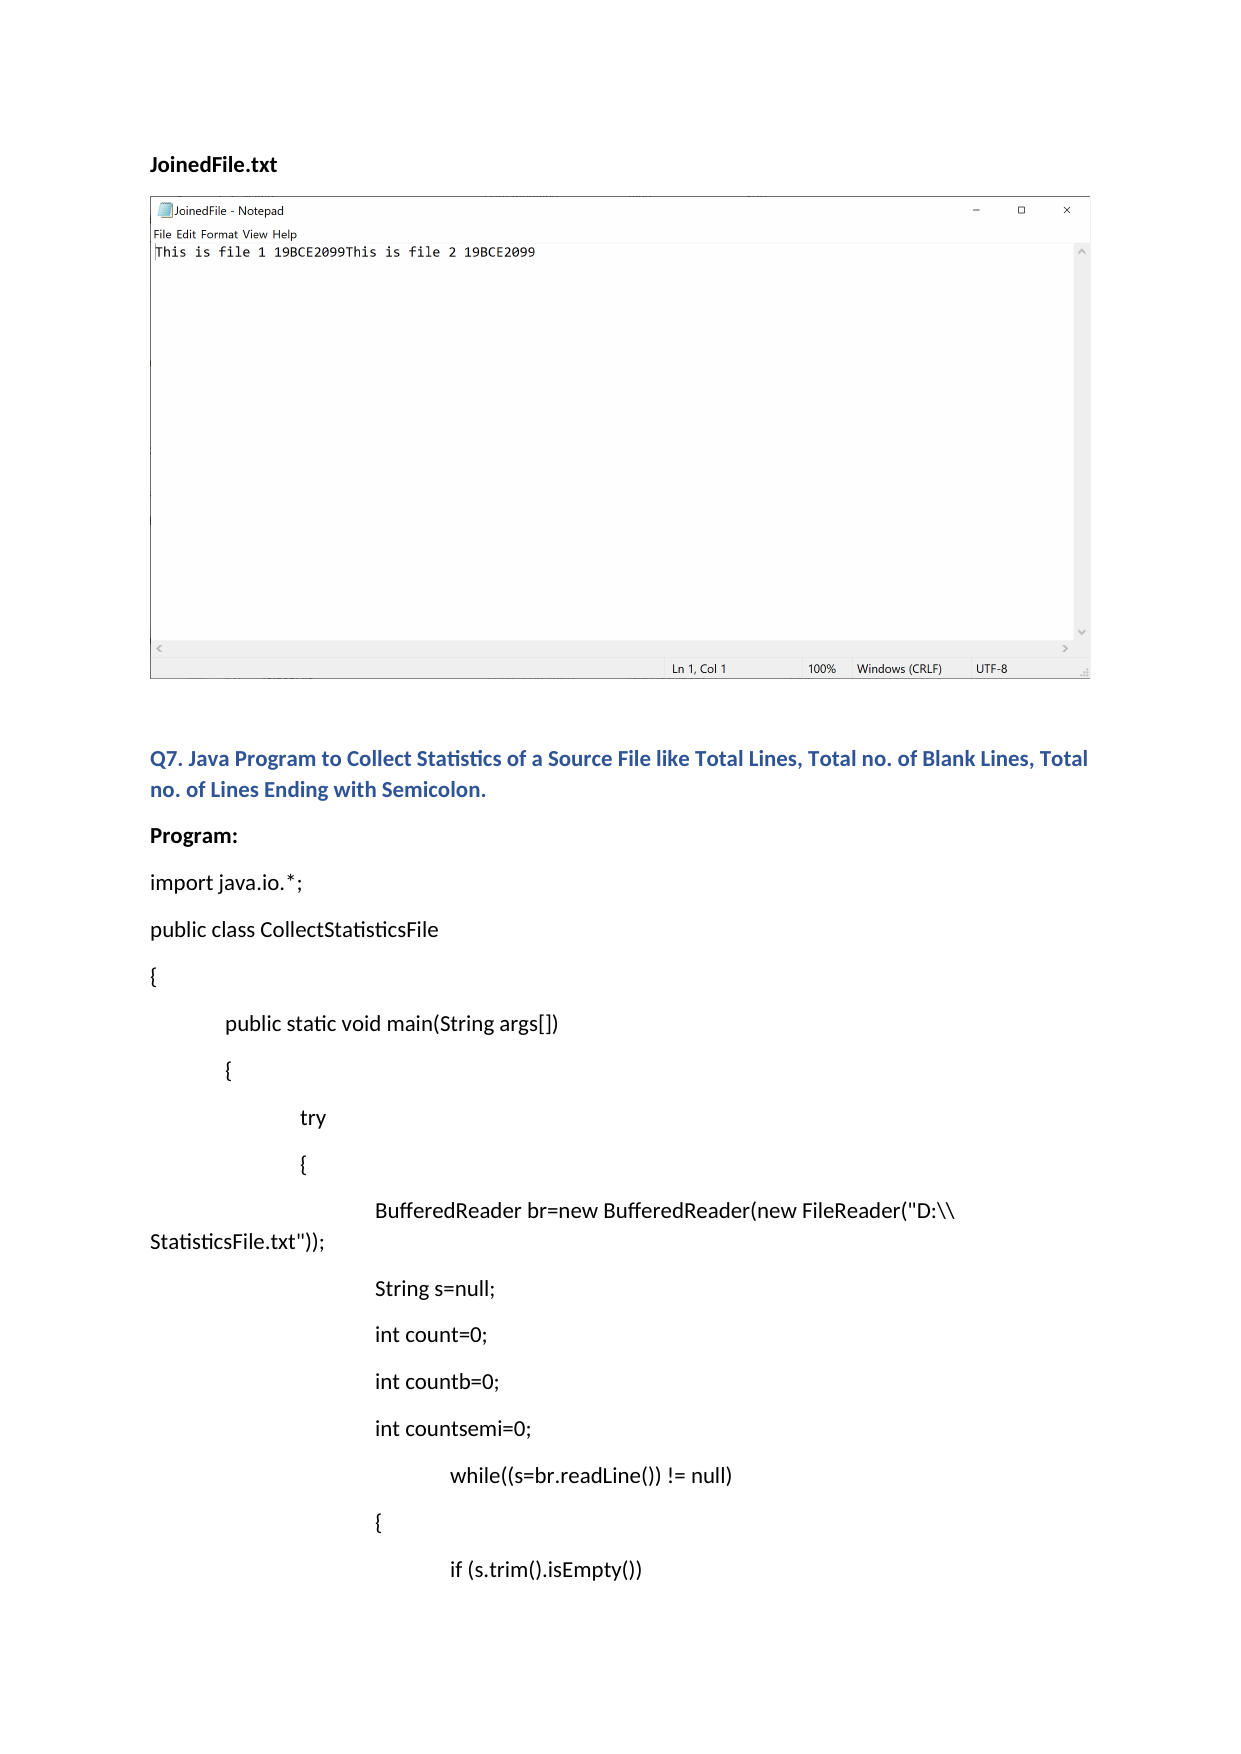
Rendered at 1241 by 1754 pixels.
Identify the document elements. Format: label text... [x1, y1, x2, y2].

text BufferedReader br=new BufferedReader(new FileReader("D:\\StatisticsFile.txt")); [150, 1197, 1090, 1255]
text while((s=br.readLine()) != null) [150, 1461, 1090, 1489]
text if (s.trim().isEmpty()) [150, 1555, 1090, 1583]
text int count=0; [150, 1321, 1090, 1349]
text JoinedFile.txt [150, 150, 1090, 178]
text public static void main(String args[]) [150, 1009, 1090, 1037]
text Program: [150, 822, 1090, 850]
text { [150, 1150, 1090, 1178]
text public class CollectStatisticsFile [150, 915, 1090, 943]
text { [150, 1508, 1090, 1536]
picture [150, 196, 1091, 679]
text Q7. Java Program to Collect Statistics of a Source File like Total Lines, Total no. of Blank Lines, Total no. of Lines Ending with Semicolon. [150, 744, 1090, 803]
text int countsemi=0; [150, 1414, 1090, 1442]
text import java.io.*; [150, 868, 1090, 897]
text try [150, 1103, 1090, 1131]
text { [150, 962, 1090, 990]
text String s=null; [150, 1274, 1090, 1302]
text { [150, 1056, 1090, 1084]
text int countb=0; [150, 1367, 1090, 1396]
